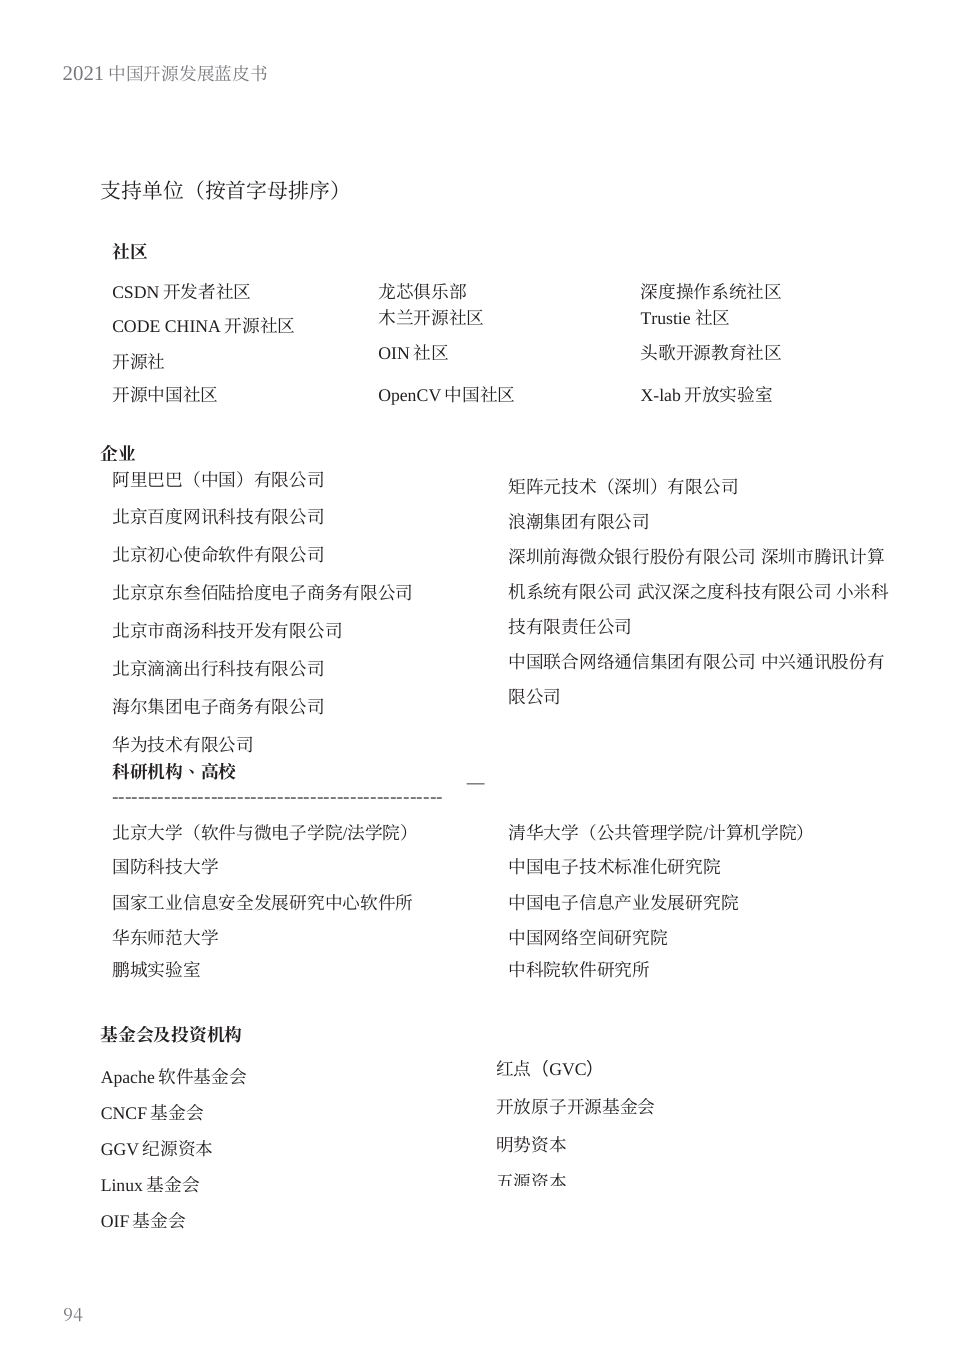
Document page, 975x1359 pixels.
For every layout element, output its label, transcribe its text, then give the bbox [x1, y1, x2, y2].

table_cell 中国网络空间研究院 [455, 914, 907, 949]
table_cell Trustie 社区 [569, 304, 908, 339]
table_cell 木兰开源社区 [327, 304, 569, 339]
table_cell 国家工业信息安全发展研究中心软件所 [101, 879, 455, 914]
table_cell 龙芯俱乐部 [327, 266, 569, 304]
text OIF基金会 [101, 1207, 908, 1232]
text CNCF基金会 [101, 1099, 908, 1124]
table_cell 深度操作系统社区 [569, 266, 908, 304]
table_cell 鹏城实验室 [101, 949, 455, 982]
table_cell 开源社 [101, 339, 327, 373]
text GGV纪源资本 [101, 1135, 908, 1160]
table_cell 科研机构、高校 [101, 758, 455, 806]
table_cell CSDN开发者社区 [101, 266, 327, 304]
table_cell 清华大学（公共管理学院/计算机学院） [455, 806, 907, 844]
table_cell 开源中国社区 [101, 373, 327, 407]
table_cell OIN社区 [327, 339, 569, 373]
table_cell X-lab开放实验室 [569, 373, 908, 407]
table_header 阿里巴巴（中国）有限公司 北京百度网讯科技有限公司 北京初心使命软件有限公司 北京京东叁佰陆拾度电子商务有限公司 北京市商汤科技开发有限公司 北京滴滴出行科技有限公司 海尔集团电子商务有限公司 华为技术有限公司 [101, 466, 455, 758]
subtitle 支持单位（按首字母排序） [101, 174, 908, 204]
table_header 矩阵元技术（深圳）有限公司 浪潮集团有限公司 深圳前海微众银行股份有限公司 深圳市腾讯计算机系统有限公司 武汉深之度科技有限公司 小米科技有限责任公司 中国联合网络通信集团有限公司 中兴通讯股份有限公司 [455, 466, 907, 758]
table_cell OpenCV中国社区 [327, 373, 569, 407]
text Linux基金会 [101, 1171, 908, 1196]
text 基金会及投资机构 [101, 1021, 908, 1047]
table_cell CODE CHINA开源社区 [101, 304, 327, 339]
table_cell 中科院软件研究所 [455, 949, 907, 982]
table_cell 国防科技大学 [101, 844, 455, 879]
table_cell 中国电子信息产业发展研究院 [455, 879, 907, 914]
table_cell 北京大学（软件与微电子学院/法学院） [101, 806, 455, 844]
table_cell — [455, 758, 907, 806]
table_cell 华东师范大学 [101, 914, 455, 949]
table_cell 头歌开源教育社区 [569, 339, 908, 373]
text Apache软件基金会 [101, 1063, 908, 1089]
table_header 社区 [101, 238, 908, 266]
text 企业 [101, 440, 908, 466]
table_cell 中国电子技术标准化研究院 [455, 844, 907, 879]
